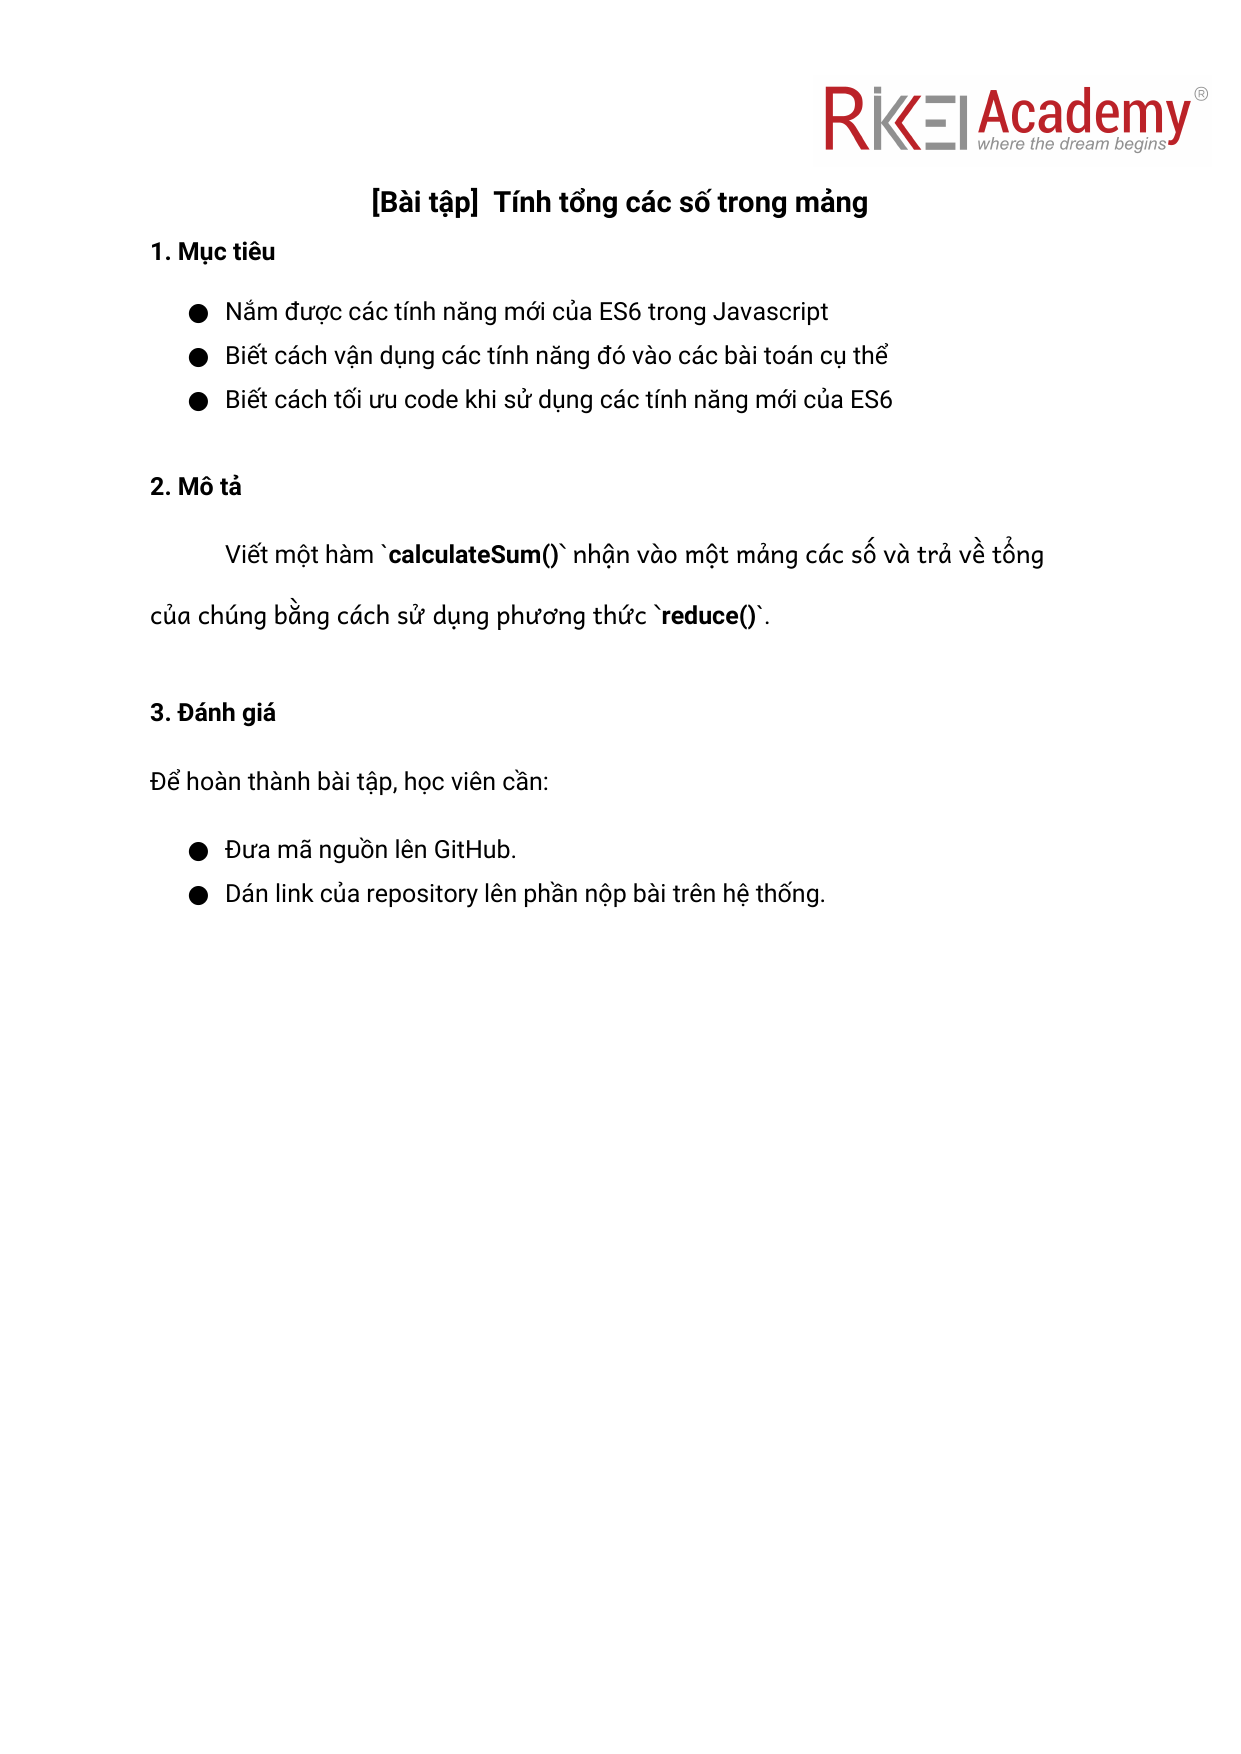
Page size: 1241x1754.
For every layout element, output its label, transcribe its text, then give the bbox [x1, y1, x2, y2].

subtitle 3. Đánh giá [150, 698, 1090, 727]
list Dán link của repository lên phần nộp bài trên hệ thống. [187, 879, 1090, 909]
text Để hoàn thành bài tập, học viên cần: [150, 767, 1090, 796]
list Đưa mã nguồn lên GitHub. [187, 836, 1090, 865]
subtitle 1. Mục tiêu [150, 237, 1090, 266]
list Nắm được các tính năng mới của ES6 trong Javascript [187, 297, 1090, 326]
picture [813, 75, 1213, 167]
list Biết cách vận dụng các tính năng đó vào các bài toán cụ thể [187, 341, 1090, 370]
text [Bài tập] Tính tổng các số trong mảng [150, 185, 1090, 219]
subtitle 2. Mô tả [150, 473, 1090, 502]
list Biết cách tối ưu code khi sử dụng các tính năng mới của ES6 [187, 385, 1090, 414]
text Viết một hàm `calculateSum()reduce()`. [150, 533, 1090, 634]
